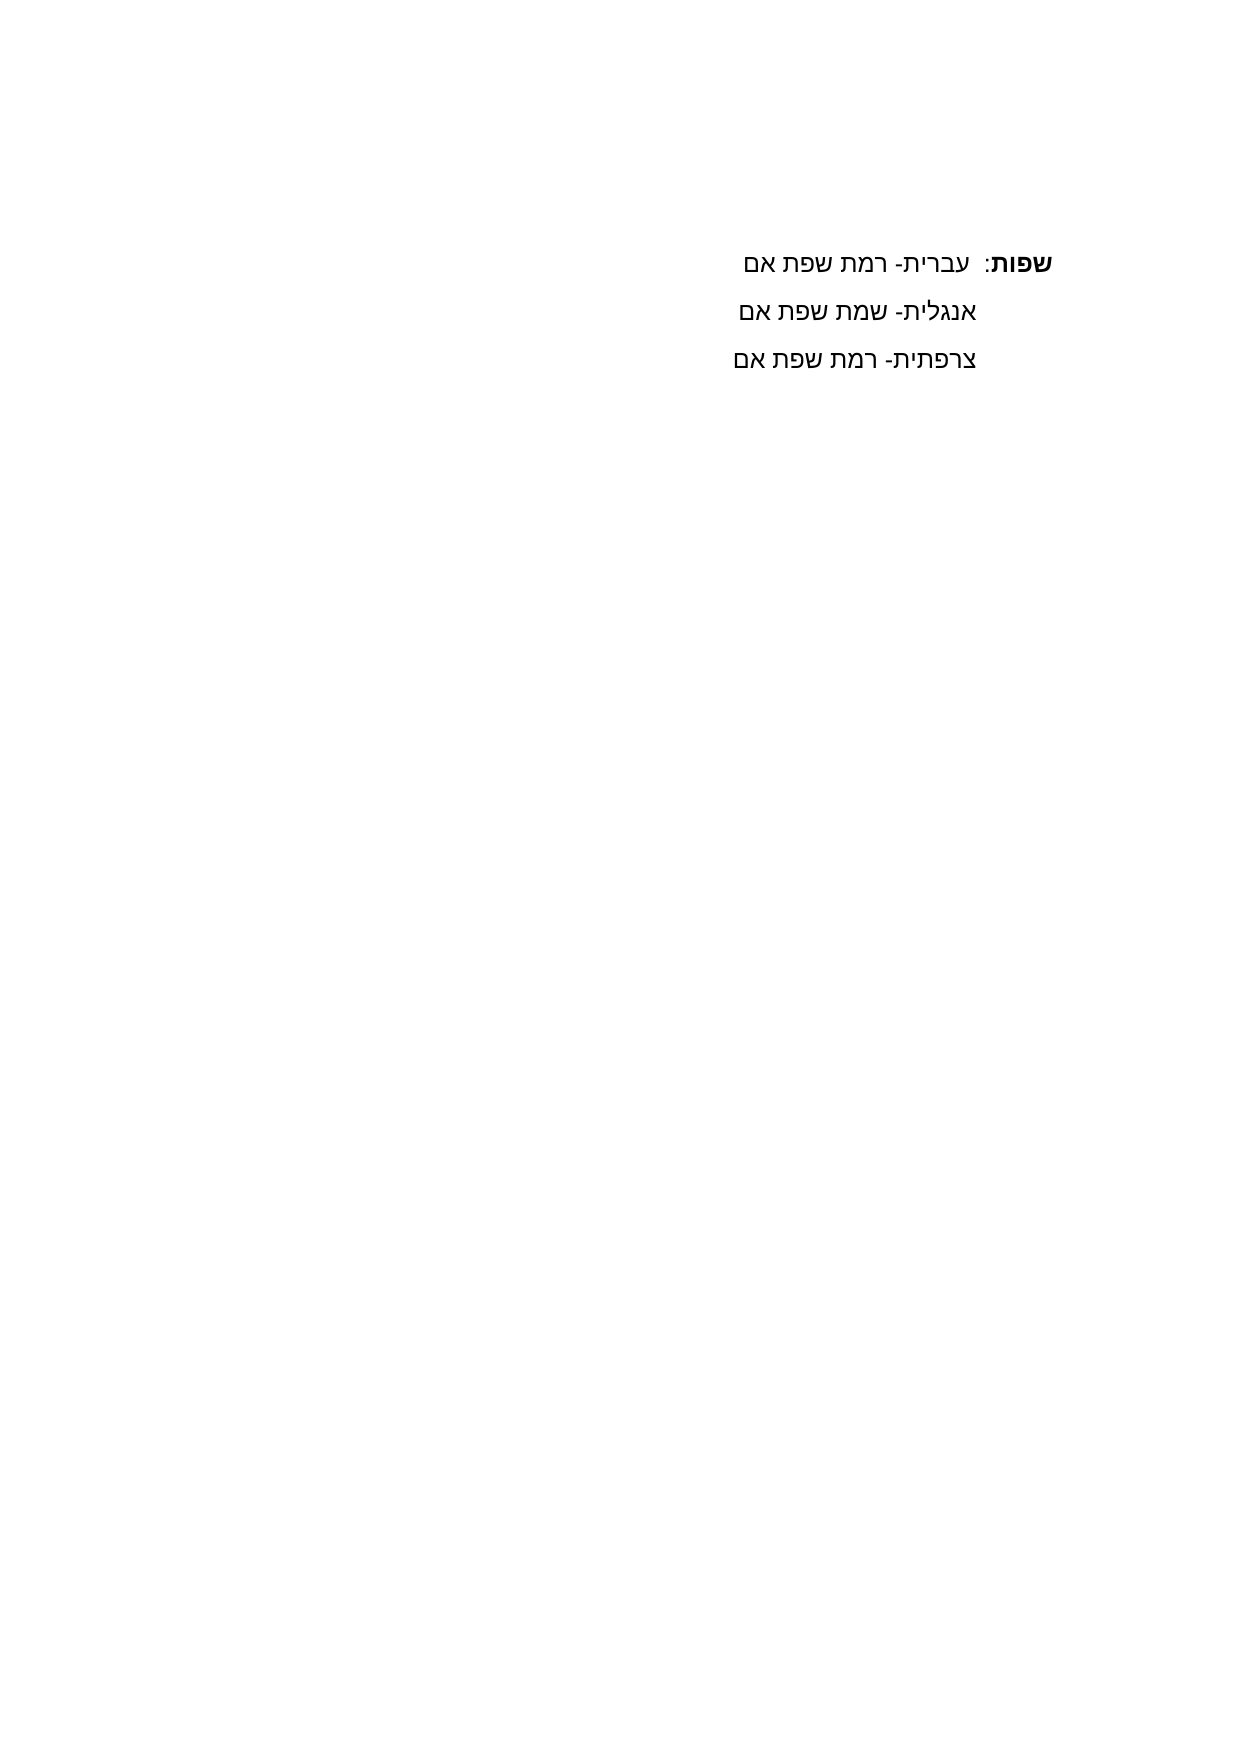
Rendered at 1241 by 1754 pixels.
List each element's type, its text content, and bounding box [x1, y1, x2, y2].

text שפות: עברית- רמת שפת אם [187, 249, 1053, 278]
text אנגלית- שמת שפת אם [187, 297, 1053, 326]
text צרפתית- רמת שפת אם [187, 344, 1053, 373]
